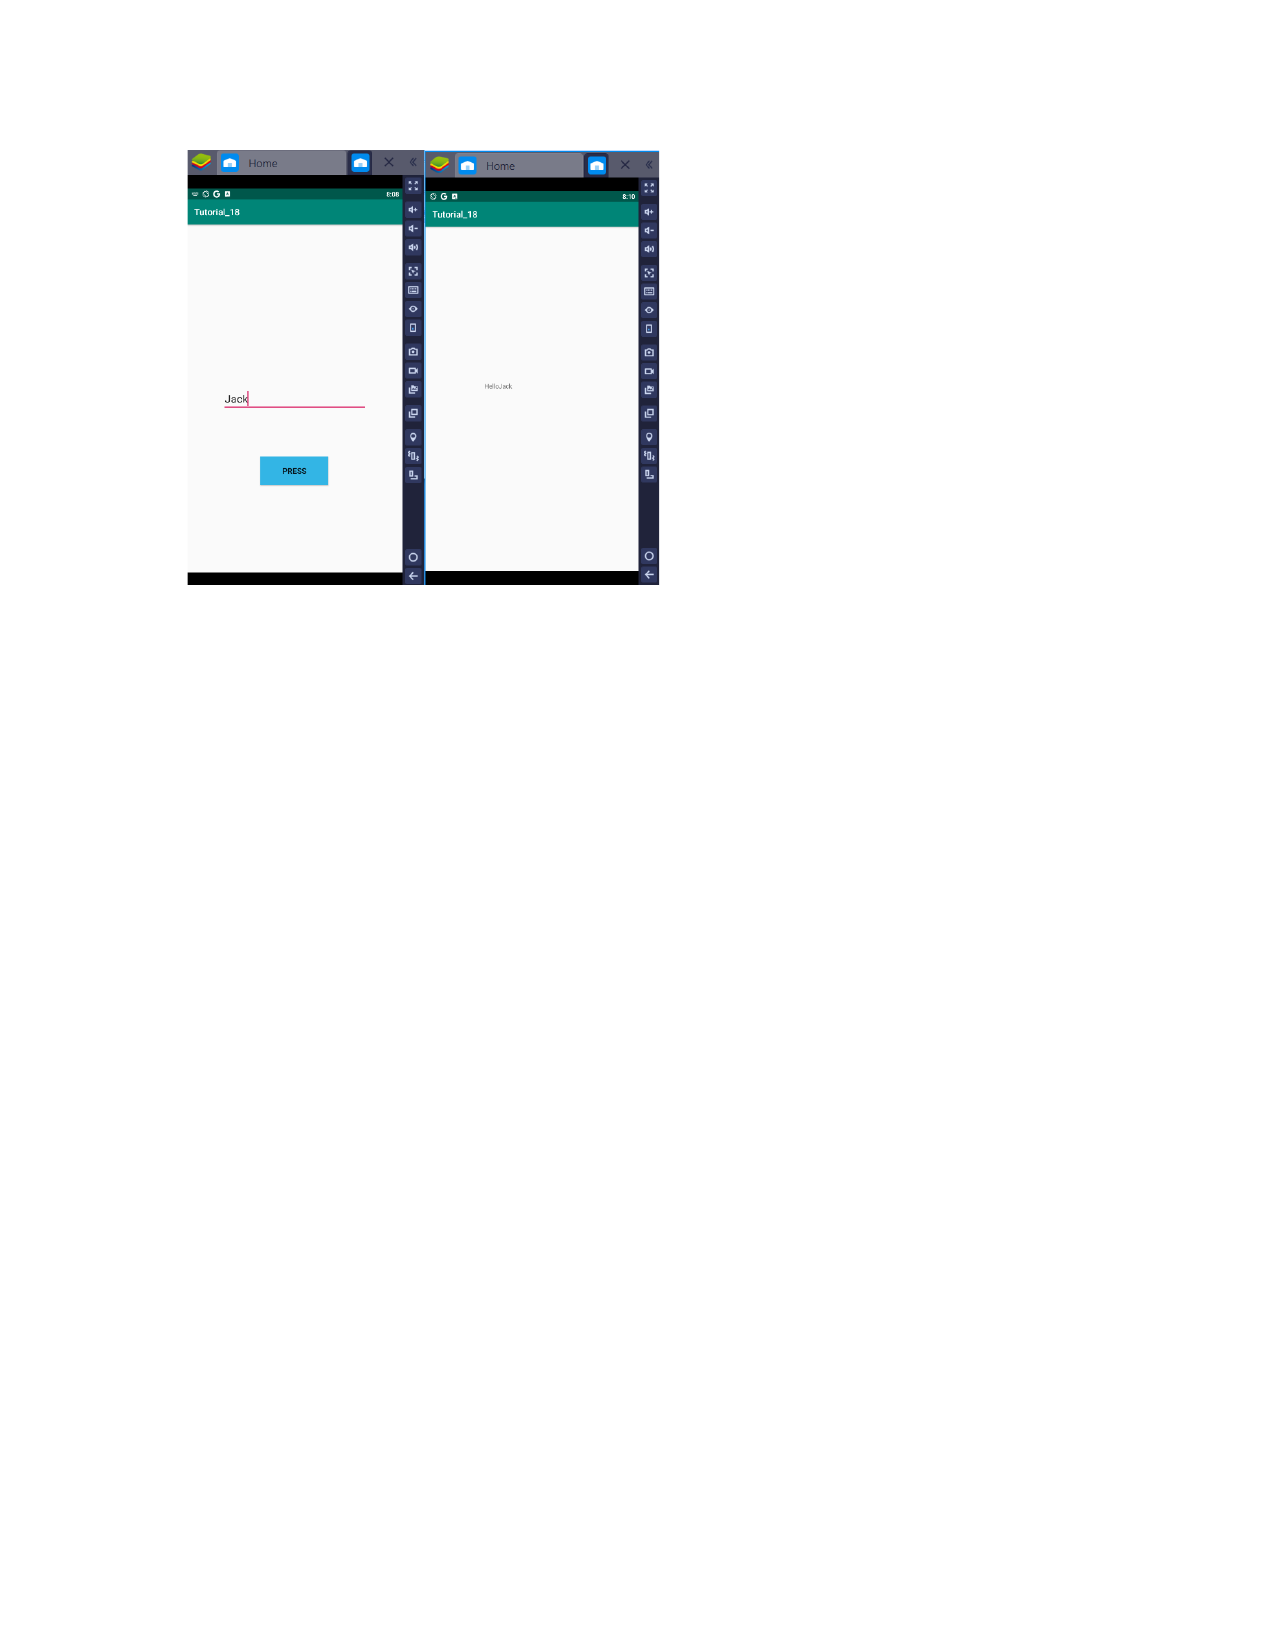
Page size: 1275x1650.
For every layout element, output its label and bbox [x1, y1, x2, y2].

picture [187, 150, 660, 585]
